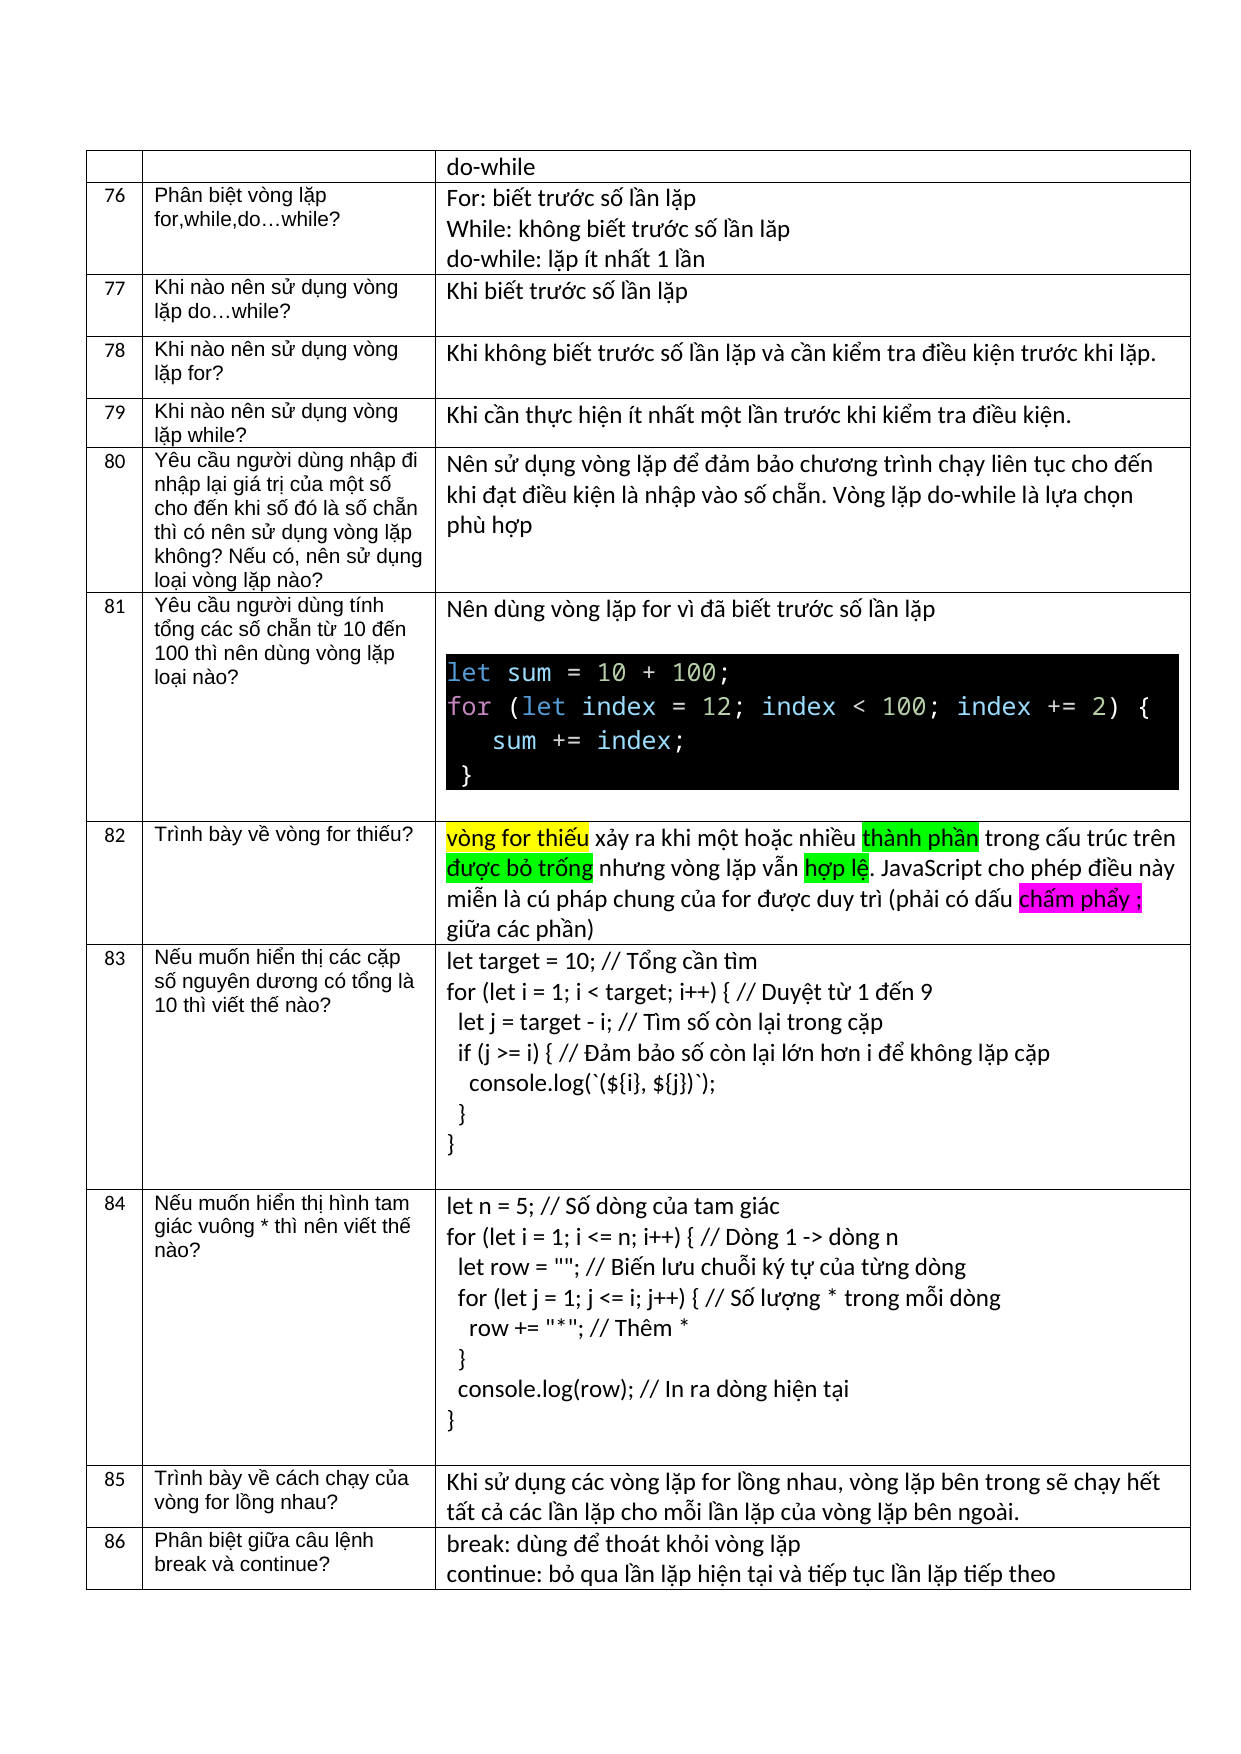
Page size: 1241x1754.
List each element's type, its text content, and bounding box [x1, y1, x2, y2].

table_cell Yêu cầu người dùng nhập đi nhập lại giá trị của một số cho đến khi số đó là số chẵn thì có nên sử dụng vòng lặp không? Nếu có, nên sử dụng loại vòng lặp nào? [143, 448, 435, 592]
table_cell Yêu cầu người dùng tính tổng các số chẵn từ 10 đến 100 thì nên dùng vòng lặp loại nào? [143, 593, 435, 821]
table_cell let target = 10; // Tổng cần tìm for (let i = 1; i < target; i++) { // Duyệt từ 1 đến 9 let j = target - i; // Tìm số còn lại trong cặp if (j >= i) { // Đảm bảo số còn lại lớn hơn i để không lặp cặp console.log(`(${i}, ${j})`); } } [436, 945, 1190, 1189]
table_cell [143, 151, 435, 182]
table_cell vòng for thiếu xảy ra khi một hoặc nhiều thành phần trong cấu trúc trên được bỏ trống nhưng vòng lặp vẫn hợp lệ. JavaScript cho phép điều này miễn là cú pháp chung của for được duy trì (phải có dấu chấm phẩy ; giữa các phần) [436, 822, 1190, 944]
table_cell Khi nào nên sử dụng vòng lặp for? [143, 337, 435, 398]
table_cell Khi nào nên sử dụng vòng lặp do…while? [143, 275, 435, 336]
table_cell Nếu muốn hiển thị các cặp số nguyên dương có tổng là 10 thì viết thế nào? [143, 945, 435, 1189]
table_cell Khi sử dụng các vòng lặp for lồng nhau, vòng lặp bên trong sẽ chạy hết tất cả các lần lặp cho mỗi lần lặp của vòng lặp bên ngoài. [436, 1466, 1190, 1527]
table_cell Khi không biết trước số lần lặp và cần kiểm tra điều kiện trước khi lặp. [436, 337, 1190, 398]
table_cell 75 [87, 151, 142, 182]
table_cell 76 [87, 183, 142, 274]
table_cell 86 [87, 1528, 142, 1589]
table_cell 79 [87, 399, 142, 447]
table_cell Nên dùng vòng lặp for vì đã biết trước số lần lặp let sum = 10 + 100; for (let index = 12; index < 100; index += 2) { sum += index; } [436, 593, 1190, 821]
table_cell for while do-while [436, 151, 1190, 182]
table_cell Nên sử dụng vòng lặp để đảm bảo chương trình chạy liên tục cho đến khi đạt điều kiện là nhập vào số chẵn. Vòng lặp do-while là lựa chọn phù hợp [436, 448, 1190, 592]
table_cell 78 [87, 337, 142, 398]
table_cell 80 [87, 448, 142, 592]
table_cell For: biết trước số lần lặp While: không biết trước số lần lăp do-while: lặp ít nhất 1 lần [436, 183, 1190, 274]
table_cell 81 [87, 593, 142, 821]
table_cell 85 [87, 1466, 142, 1527]
table_cell break: dùng để thoát khỏi vòng lặp continue: bỏ qua lần lặp hiện tại và tiếp tục lần lặp tiếp theo [436, 1528, 1190, 1589]
table_cell 84 [87, 1190, 142, 1465]
table_cell let n = 5; // Số dòng của tam giác for (let i = 1; i <= n; i++) { // Dòng 1 -> dòng n let row = ""; // Biến lưu chuỗi ký tự của từng dòng for (let j = 1; j <= i; j++) { // Số lượng * trong mỗi dòng row += "*"; // Thêm * } console.log(row); // In ra dòng hiện tại } [436, 1190, 1190, 1465]
table_cell 77 [87, 275, 142, 336]
table_cell Phân biệt giữa câu lệnh break và continue? [143, 1528, 435, 1589]
table_cell 82 [87, 822, 142, 944]
table_cell 83 [87, 945, 142, 1189]
table_cell Khi nào nên sử dụng vòng lặp while? [143, 399, 435, 447]
table_cell Phân biệt vòng lặp for,while,do…while? [143, 183, 435, 274]
table_cell Khi cần thực hiện ít nhất một lần trước khi kiểm tra điều kiện. [436, 399, 1190, 447]
table_cell Trình bày về vòng for thiếu? [143, 822, 435, 944]
table_cell Nếu muốn hiển thị hình tam giác vuông * thì nên viết thế nào? [143, 1190, 435, 1465]
table_cell Trình bày về cách chạy của vòng for lồng nhau? [143, 1466, 435, 1527]
table_cell Khi biết trước số lần lặp [436, 275, 1190, 336]
